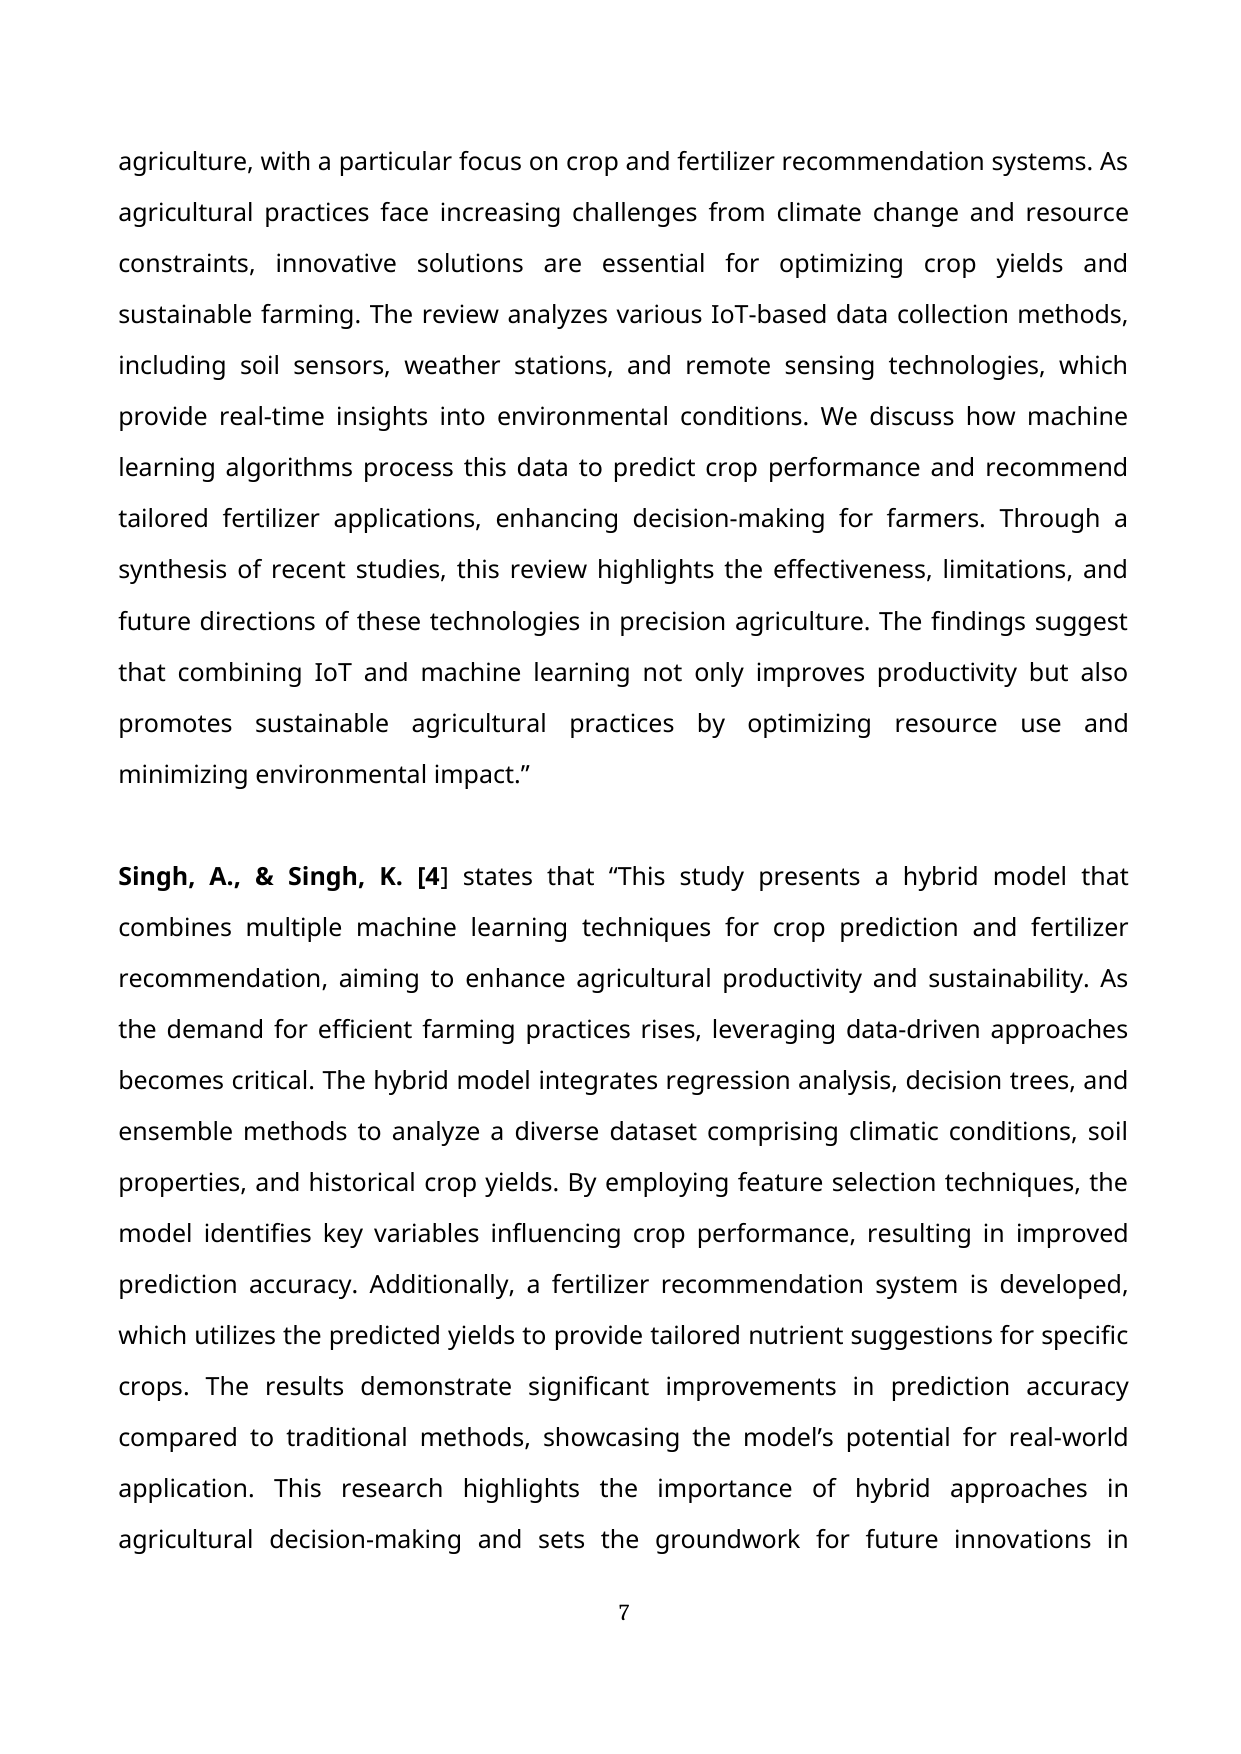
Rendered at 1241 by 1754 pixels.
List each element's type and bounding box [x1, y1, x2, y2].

text [118, 858, 1130, 1556]
text [118, 144, 1130, 790]
